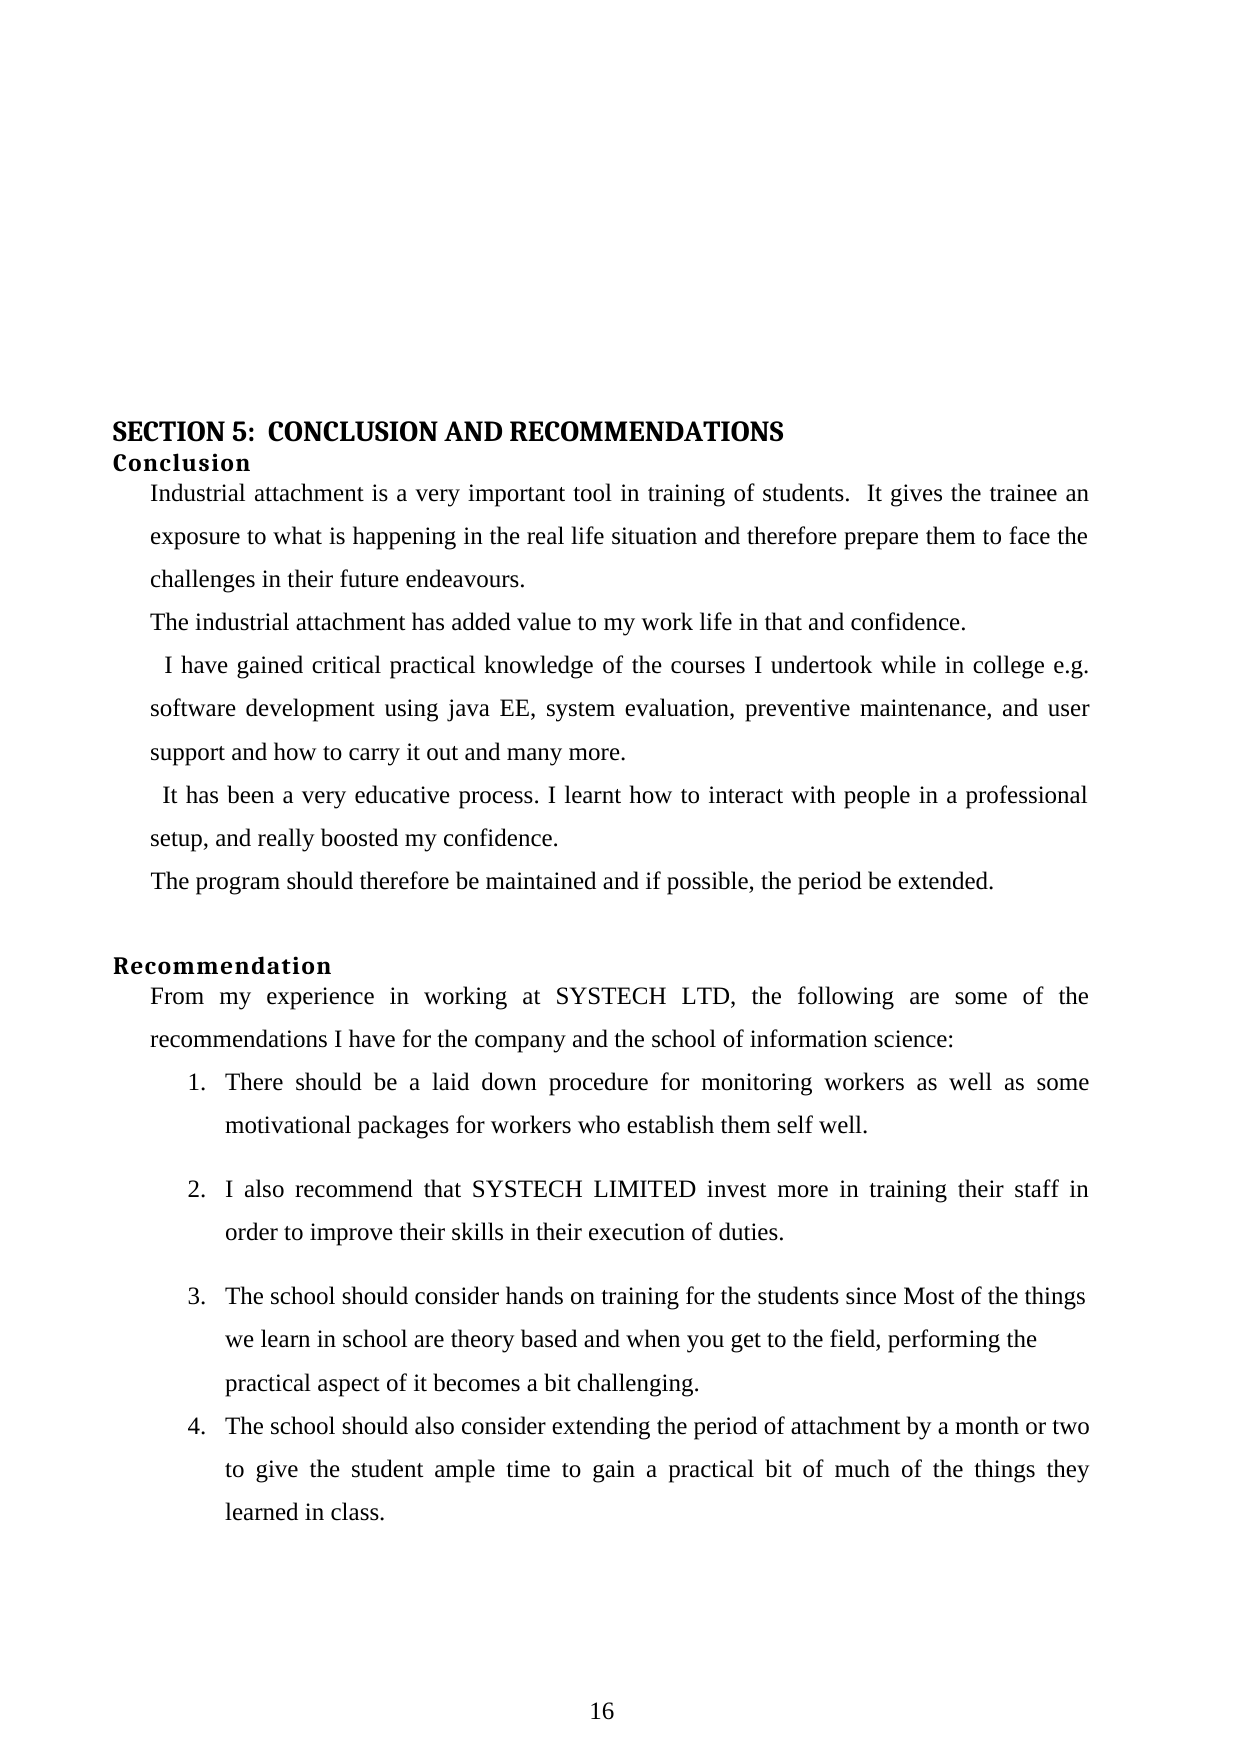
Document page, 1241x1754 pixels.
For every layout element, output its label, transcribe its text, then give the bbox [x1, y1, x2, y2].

text The program should therefore be maintained and if possible, the period be extended. [113, 866, 1090, 895]
list There should be a laid down procedure for monitoring workers as well as some motivational packages for workers who establish them self well. [187, 1067, 1090, 1139]
subtitle SECTION 5: CONCLUSION AND RECOMMENDATIONS [113, 416, 1090, 449]
text Industrial attachment is a very important tool in training of students. It gives the trainee an exposure to what is happening in the real life situation and therefore prepare them to face the challenges in their future endeavours. [113, 478, 1090, 593]
list I also recommend that SYSTECH LIMITED invest more in training their staff in order to improve their skills in their execution of duties. [187, 1174, 1090, 1246]
text It has been a very educative process. I learnt how to interact with people in a professional setup, and really boosted my confidence. [113, 780, 1090, 852]
subtitle Recommendation [113, 952, 1090, 981]
text I have gained critical practical knowledge of the courses I undertook while in college e.g. software development using java EE, system evaluation, preventive maintenance, and user support and how to carry it out and many more. [113, 650, 1090, 765]
list The school should also consider extending the period of attachment by a month or two to give the student ample time to gain a practical bit of much of the things they learned in class. [187, 1411, 1090, 1526]
list The school should consider hands on training for the students since Most of the things we learn in school are theory based and when you get to the field, performing the practical aspect of it becomes a bit challenging. [187, 1281, 1090, 1396]
subtitle Conclusion [113, 449, 1090, 478]
text From my experience in working at SYSTECH LTD, the following are some of the recommendations I have for the company and the school of information science: [113, 981, 1090, 1053]
text The industrial attachment has added value to my work life in that and confidence. [113, 607, 1090, 636]
